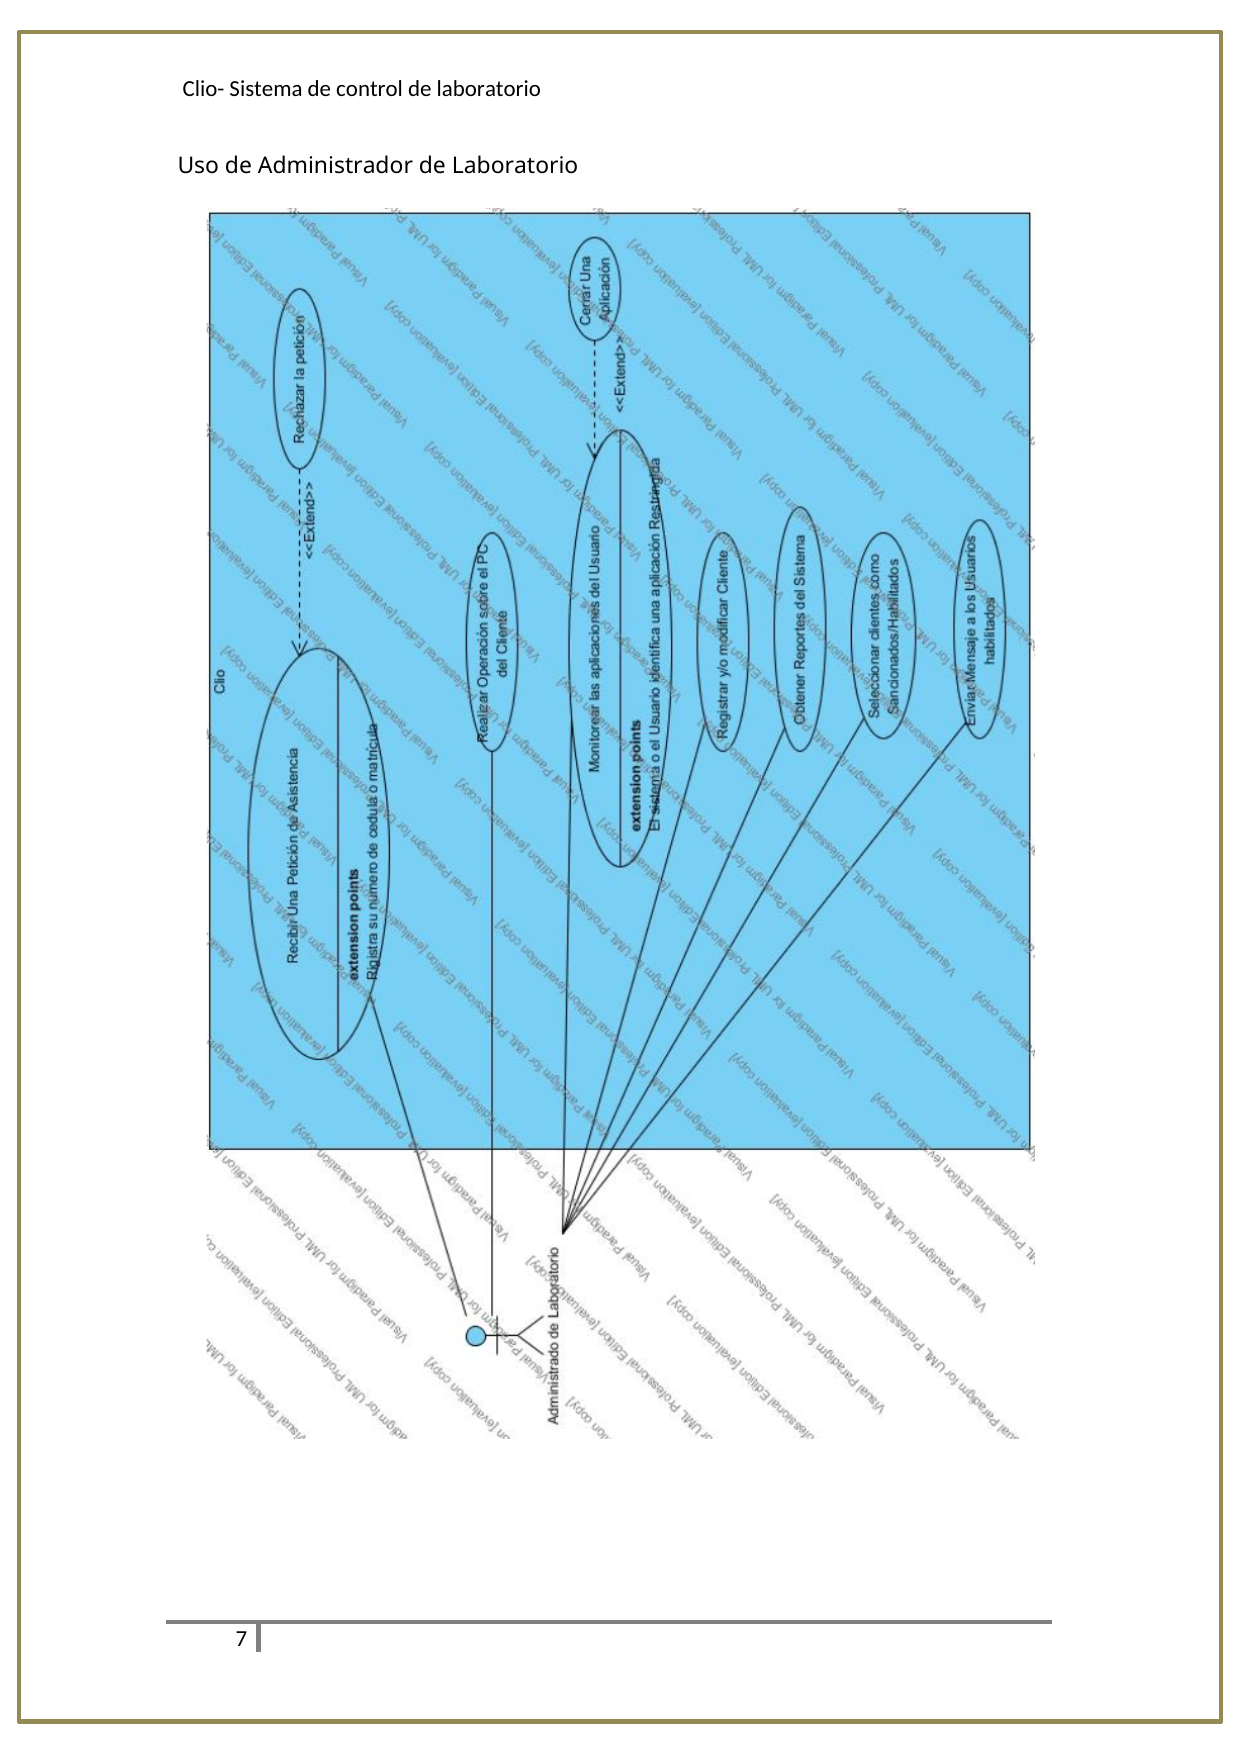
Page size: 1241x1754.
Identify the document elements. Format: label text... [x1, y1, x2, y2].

text Uso de Administrador de Laboratorio [177, 149, 1063, 180]
picture [207, 209, 1035, 1439]
